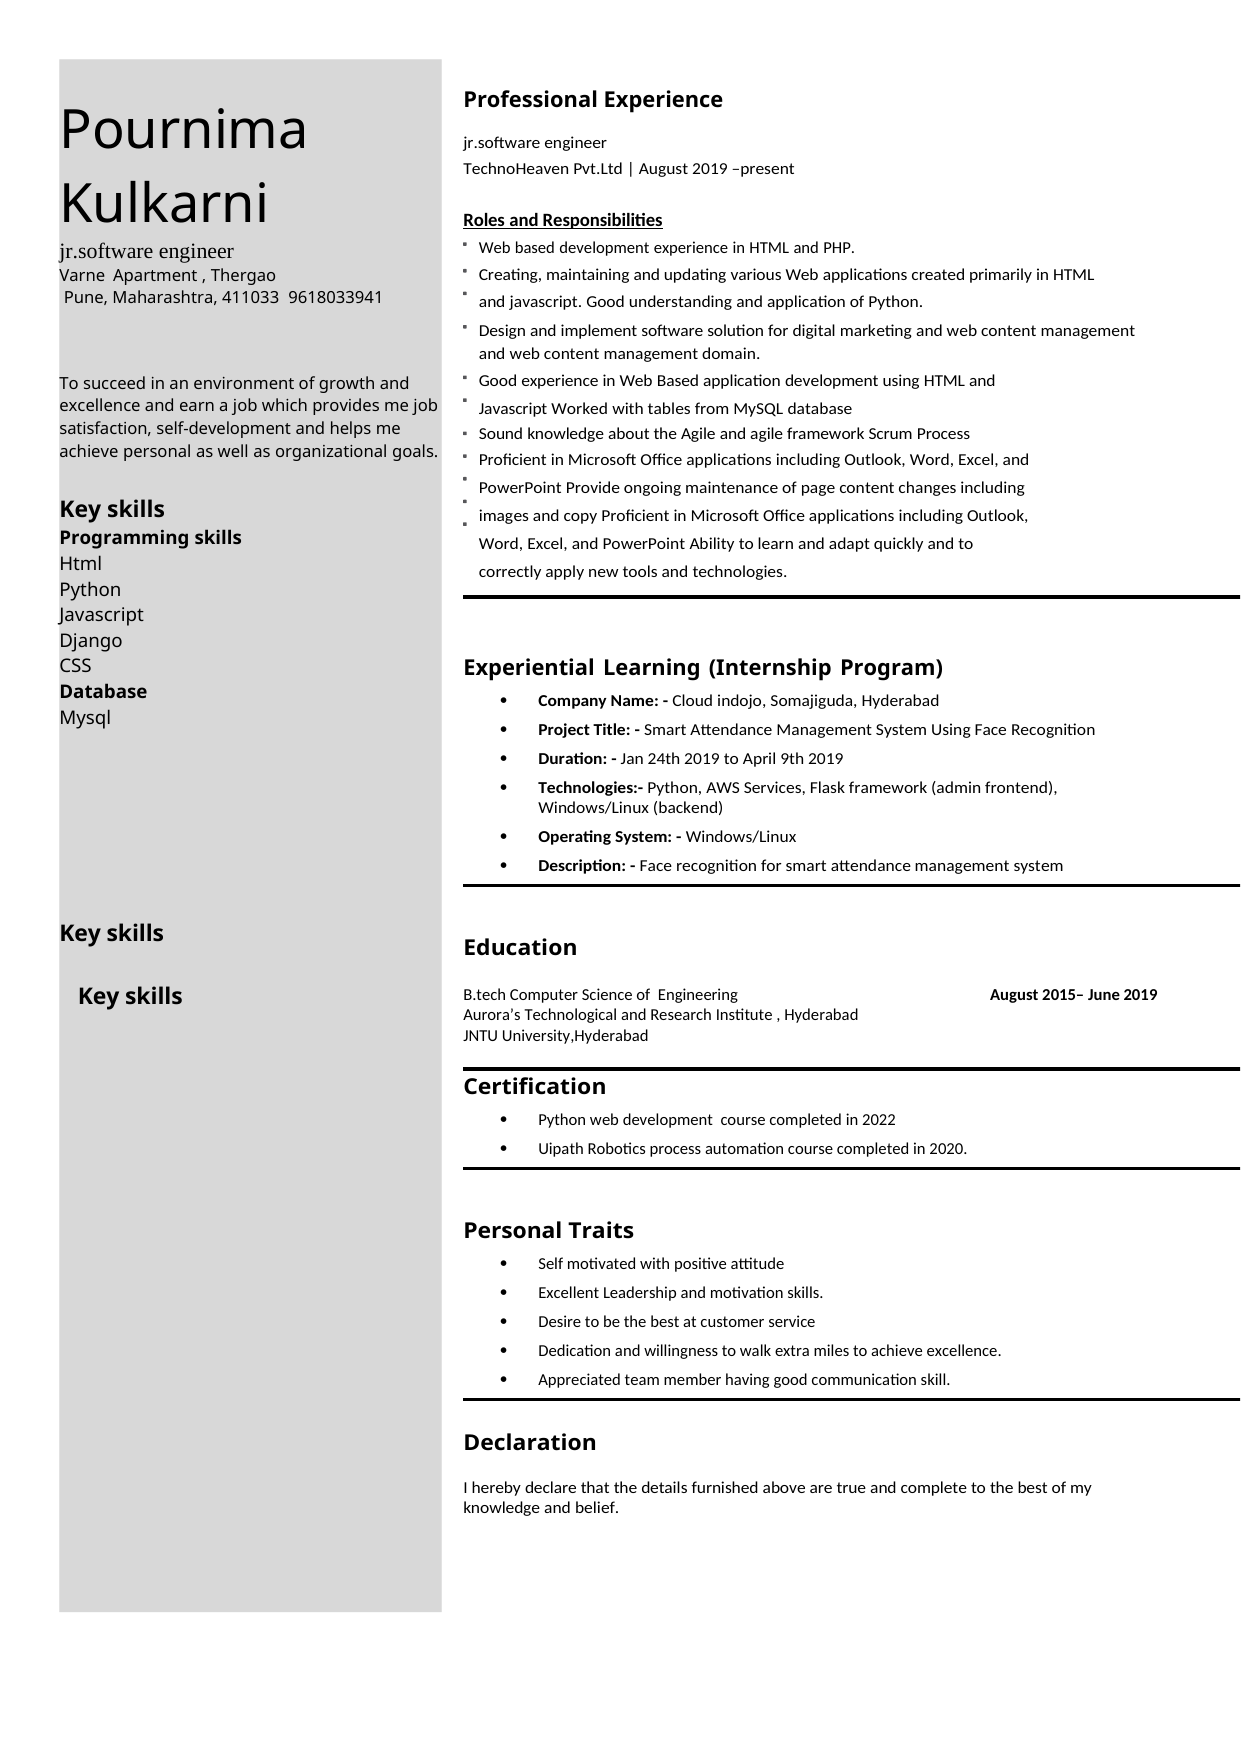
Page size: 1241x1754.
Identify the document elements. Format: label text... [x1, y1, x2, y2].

text B.tech Computer Science of Engineering August 2015– June 2019 [463, 984, 1159, 1004]
list Python web development course completed in 2022 [501, 1109, 1159, 1129]
subtitle Roles and Responsibilities [463, 208, 1159, 231]
subtitle Certification [463, 1071, 1159, 1101]
subtitle Experiential Learning (Internship Program) [463, 652, 1159, 681]
text Design and implement software solution for digital marketing and web content management and web content management domain. [478, 320, 1145, 364]
subtitle Declaration [463, 1427, 1159, 1457]
list Excellent Leadership and motivation skills. [501, 1282, 1159, 1302]
text JNTU University,Hyderabad [463, 1026, 1159, 1046]
list Company Name: - Cloud indojo, Somajiguda, Hyderabad [501, 690, 1159, 710]
list Dedication and willingness to walk extra miles to achieve excellence. [501, 1340, 1159, 1360]
subtitle Personal Traits [463, 1215, 1159, 1244]
text jr.software engineer [463, 132, 1159, 152]
list Description: - Face recognition for smart attendance management system [501, 855, 1159, 876]
list Uipath Robotics process automation course completed in 2020. [501, 1138, 1159, 1158]
text Good experience in Web Based application development using HTML and Javascript Worked with tables from MySQL database [478, 370, 1033, 419]
list Desire to be the best at customer service [501, 1311, 1159, 1331]
text Proficient in Microsoft Office applications including Outlook, Word, Excel, and PowerPoint Provide ongoing maintenance of page content changes including images and copy Proficient in Microsoft Office applications including Outlook, Word, Excel, and PowerPoint Ability to learn and adapt quickly and to correctly apply new tools and technologies. [478, 449, 1033, 581]
subtitle Professional Experience [463, 84, 1159, 114]
list Self motivated with positive attitude [501, 1253, 1159, 1273]
text I hereby declare that the details furnished above are true and complete to the best of my knowledge and belief. [463, 1477, 1159, 1518]
subtitle Education [463, 932, 1159, 962]
list Operating System: - Windows/Linux [501, 826, 1159, 847]
list Technologies:- Python, AWS Services, Flask framework (admin frontend), Windows/Linux (backend) [501, 777, 1159, 818]
text Aurora’s Technological and Research Institute , Hyderabad [463, 1005, 1159, 1025]
list Project Title: - Smart Attendance Management System Using Face Recognition [501, 719, 1159, 739]
text Creating, maintaining and updating various Web applications created primarily in HTML and javascript. Good understanding and application of Python. [478, 264, 1099, 312]
text TechnoHeaven Pvt.Ltd | August 2019 –present [463, 158, 1159, 179]
list Appreciated team member having good communication skill. [501, 1369, 1159, 1389]
text Sound knowledge about the Agile and agile framework Scrum Process [478, 426, 1159, 443]
list Duration: - Jan 24th 2019 to April 9th 2019 [501, 748, 1159, 768]
text Web based development experience in HTML and PHP. [478, 237, 1159, 257]
